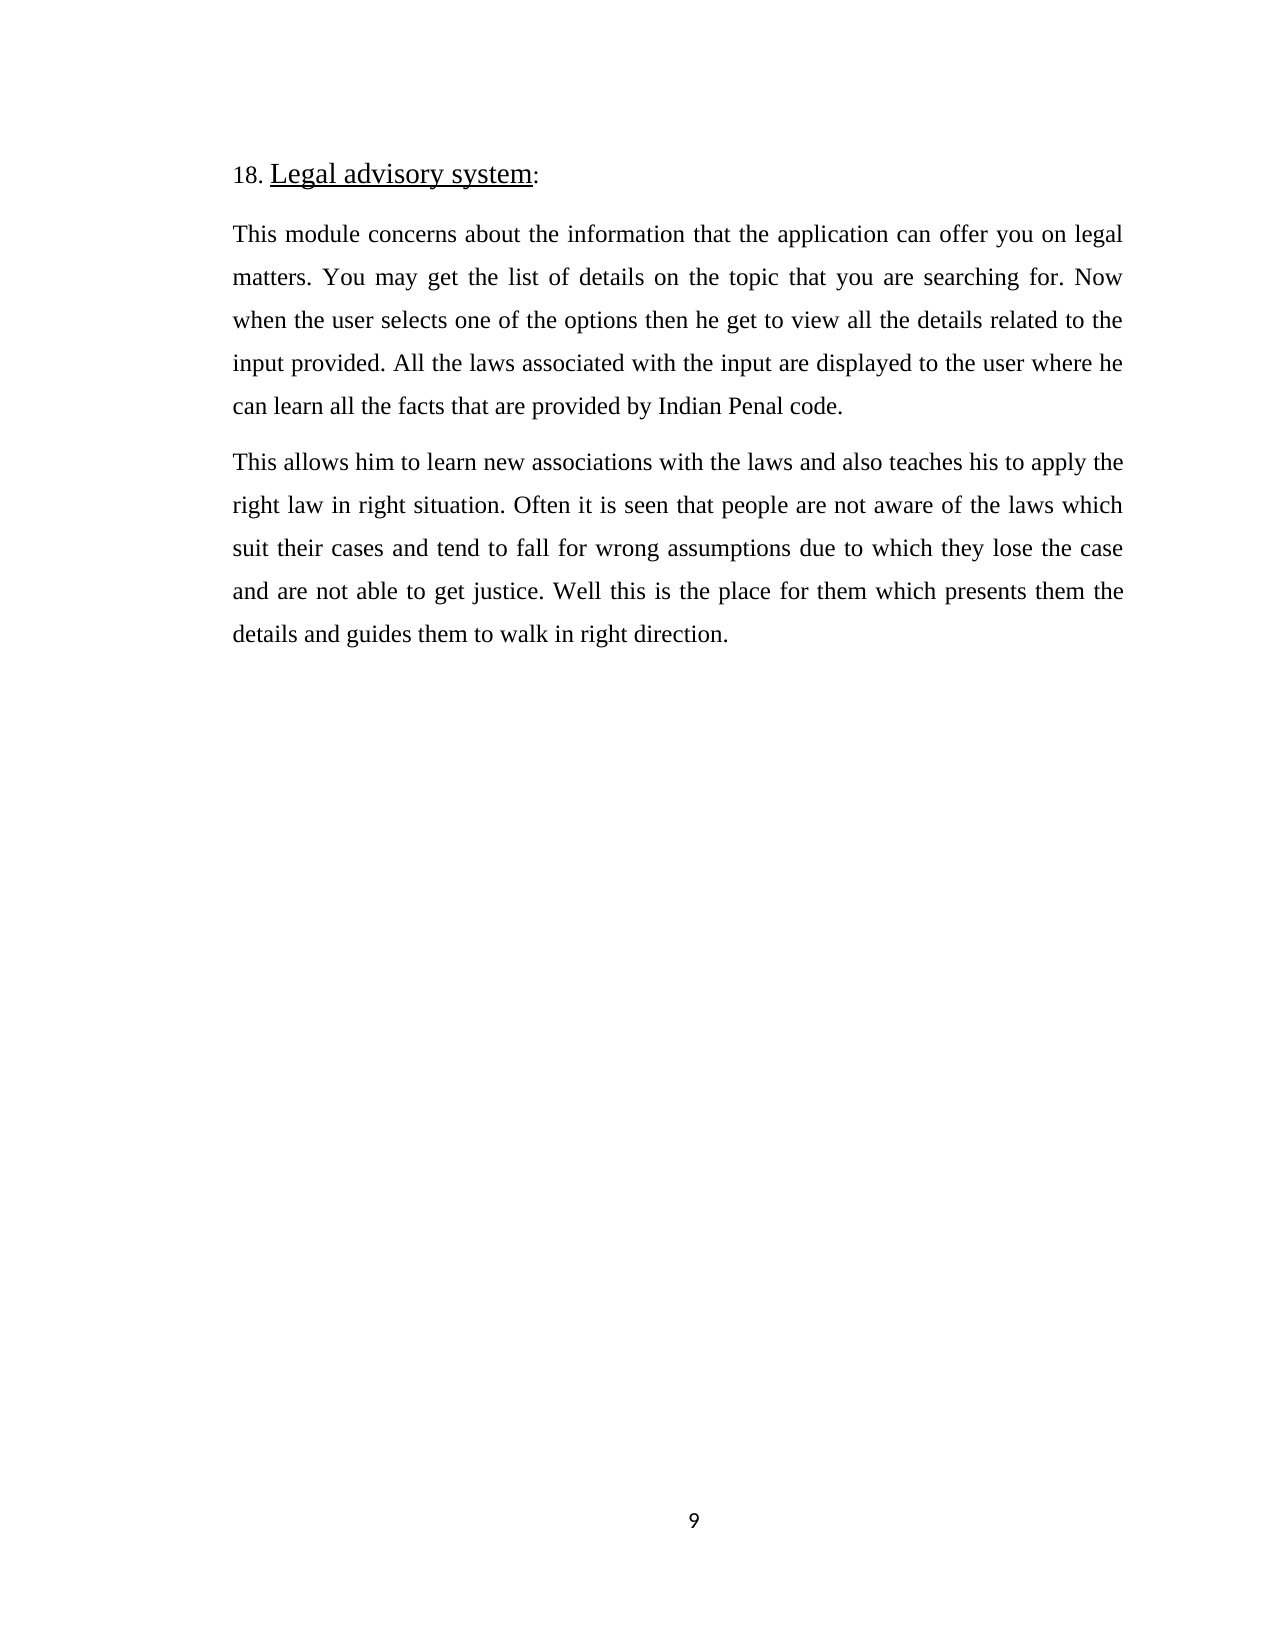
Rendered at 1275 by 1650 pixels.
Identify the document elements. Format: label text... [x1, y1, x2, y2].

text This allows him to learn new associations with the laws and also teaches his to apply the right law in right situation. Often it is seen that people are not aware of the laws which suit their cases and tend to fall for wrong assumptions due to which they lose the case and are not able to get justice. Well this is the place for them which presents them the details and guides them to walk in right direction. [232, 447, 1125, 648]
list Legal advisory system: [232, 156, 1125, 189]
text This module concerns about the information that the application can offer you on legal matters. You may get the list of details on the topic that you are searching for. Now when the user selects one of the options then he get to view all the details related to the input provided. All the laws associated with the input are displayed to the user where he can learn all the facts that are provided by Indian Penal code. [232, 219, 1125, 420]
